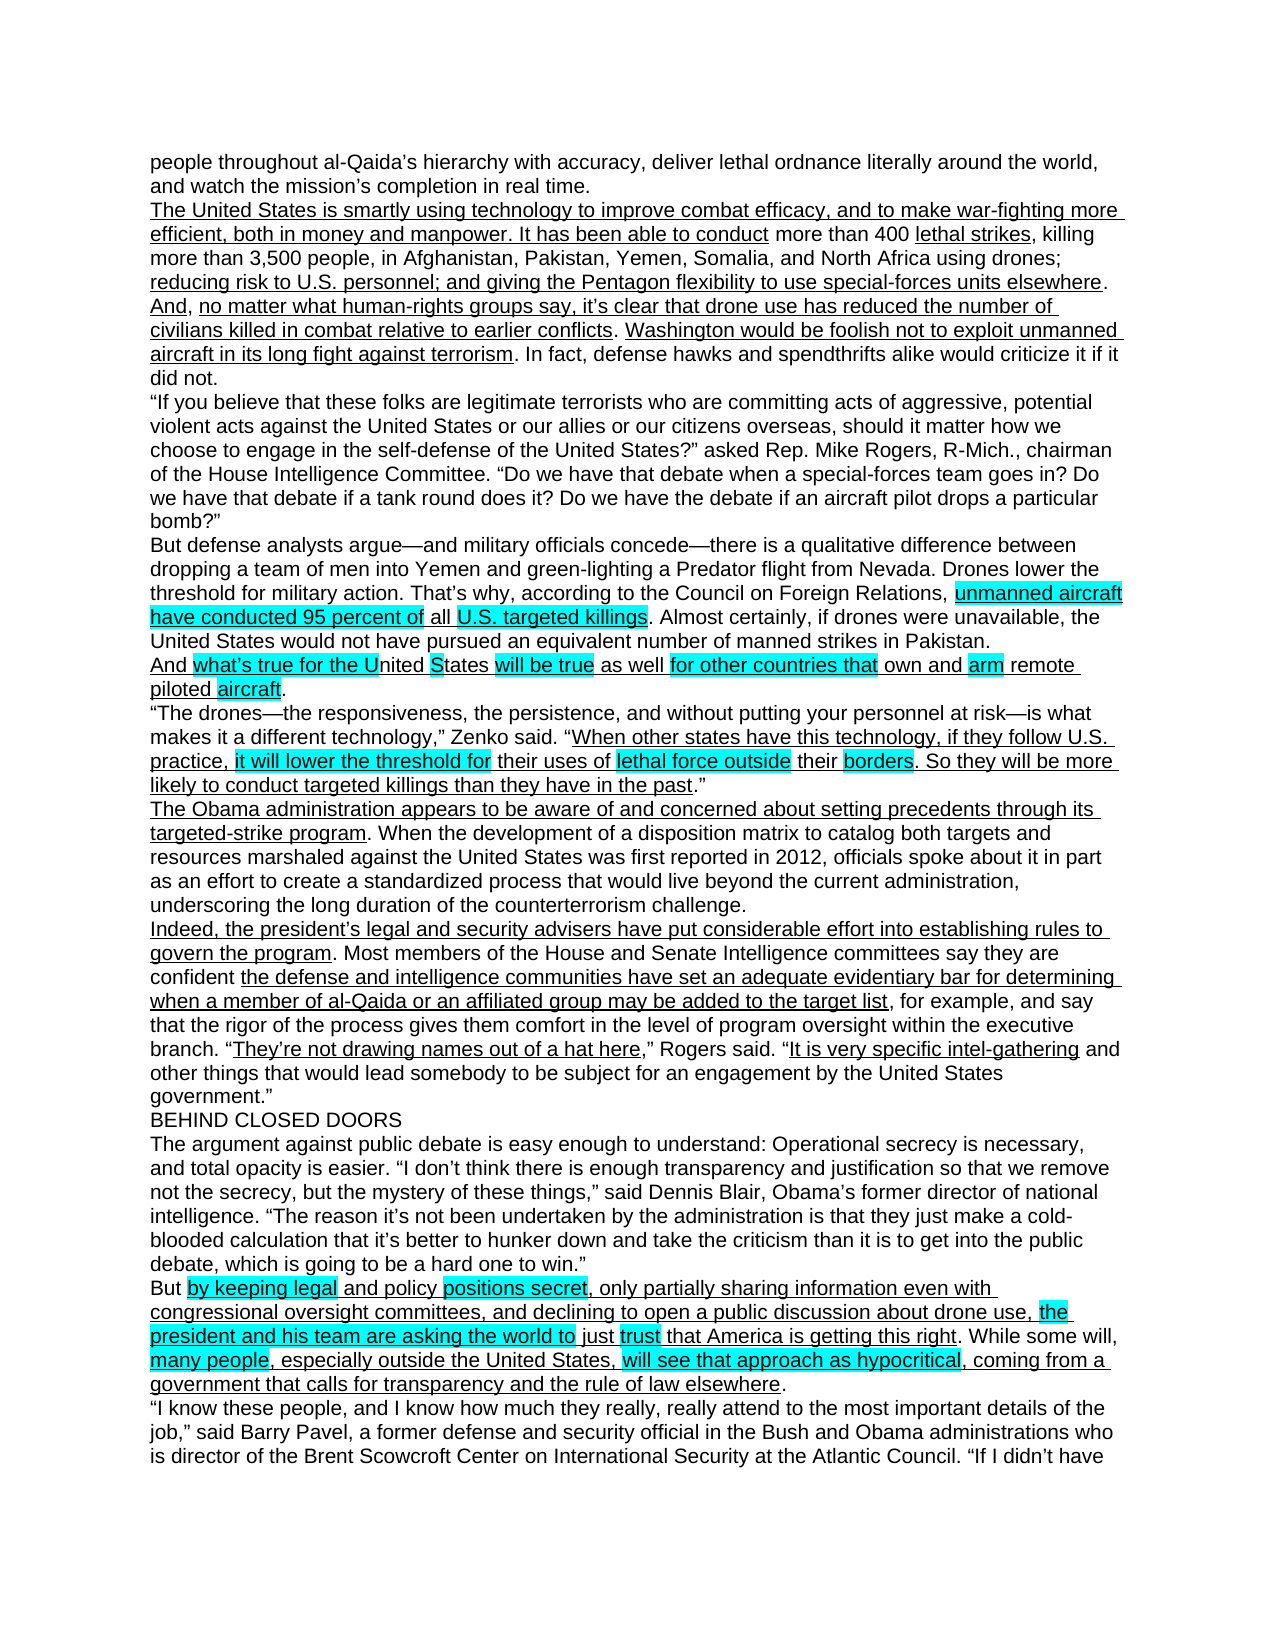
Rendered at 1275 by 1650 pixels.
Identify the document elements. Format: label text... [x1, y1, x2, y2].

text But defense analysts argue—and military officials concede—there is a qualitative difference between dropping a team of men into Yemen and green-lighting a Predator flight from Nevada. Drones lower the threshold for military action. That’s why, according to the Council on Foreign Relations, unmanned aircraft have conducted 95 percent of all U.S. targeted killings. Almost certainly, if drones were unavailable, the United States would not have pursued an equivalent number of manned strikes in Pakistan. [150, 533, 1125, 653]
text The United States is smartly using technology to improve combat efficacy, and to make war-fighting more efficient, both in money and manpower. It has been able to conduct more than 400 lethal strikes, killing more than 3,500 people, in Afghanistan, Pakistan, Yemen, Somalia, and North Africa using drones; reducing risk to U.S. personnel; and giving the Pentagon flexibility to use special-forces units elsewhere. And, no matter what human-rights groups say, it’s clear that drone use has reduced the number of civilians killed in combat relative to earlier conflicts. Washington would be foolish not to exploit unmanned aircraft in its long fight against terrorism. In fact, defense hawks and spendthrifts alike would criticize it if it did not. [150, 220, 1125, 389]
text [150, 1396, 1125, 1468]
text BEHIND CLOSED DOORS [150, 1108, 1125, 1132]
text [150, 150, 1125, 198]
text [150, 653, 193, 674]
text And what’s true for the United States will be true as well for other countries that own and arm remote piloted aircraft. [281, 653, 1125, 701]
text Indeed, the president’s legal and security advisers have put considerable effort into establishing rules to govern the program. Most members of the House and Senate Intelligence committees say they are confident the defense and intelligence communities have set an adequate evidentiary bar for determining when a member of al-Qaida or an affiliated group may be added to the target list, for example, and say that the rigor of the process gives them comfort in the level of program oversight within the executive branch. “They’re not drawing names out of a hat here,” Rogers said. “It is very specific intel-gathering and other things that would lead somebody to be subject for an engagement by the United States government.” [150, 917, 1125, 1108]
text But by keeping legal and policy positions secret, only partially sharing information even with congressional oversight committees, and declining to open a public discussion about drone use, the president and his team are asking the world to just trust that America is getting this right. While some will, many people, especially outside the United States, will see that approach as hypocritical, coming from a government that calls for transparency and the rule of law elsewhere. [150, 1276, 1125, 1396]
text The argument against public debate is easy enough to understand: Operational secrecy is necessary, and total opacity is easier. “I don’t think there is enough transparency and justification so that we remove not the secrecy, but the mystery of these things,” said Dennis Blair, Obama’s former director of national intelligence. “The reason it’s not been undertaken by the administration is that they just make a cold-blooded calculation that it’s better to hunker down and take the criticism than it is to get into the public debate, which is going to be a hard one to win.” [150, 1132, 1125, 1276]
text “The drones—the responsiveness, the persistence, and without putting your personnel at risk—is what makes it a different technology,” Zenko said. “When other states have this technology, if they follow U.S. practice, it will lower the threshold for their uses of lethal force outside their borders. So they will be more likely to conduct targeted killings than they have in the past.” [150, 701, 1125, 797]
text The Obama administration appears to be aware of and concerned about setting precedents through its targeted-strike program. When the development of a disposition matrix to catalog both targets and resources marshaled against the United States was first reported in 2012, officials spoke about it in part as an effort to create a standardized process that would live beyond the current administration, underscoring the long duration of the counterterrorism challenge. [150, 797, 1125, 917]
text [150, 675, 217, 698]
text “If you believe that these folks are legitimate terrorists who are committing acts of aggressive, potential violent acts against the United States or our allies or our citizens overseas, should it matter how we choose to engage in the self-defense of the United States?” asked Rep. Mike Rogers, R-Mich., chairman of the House Intelligence Committee. “Do we have that debate when a special-forces team goes in? Do we have that debate if a tank round does it? Do we have the debate if an aircraft pilot drops a particular bomb?” [150, 389, 1125, 533]
